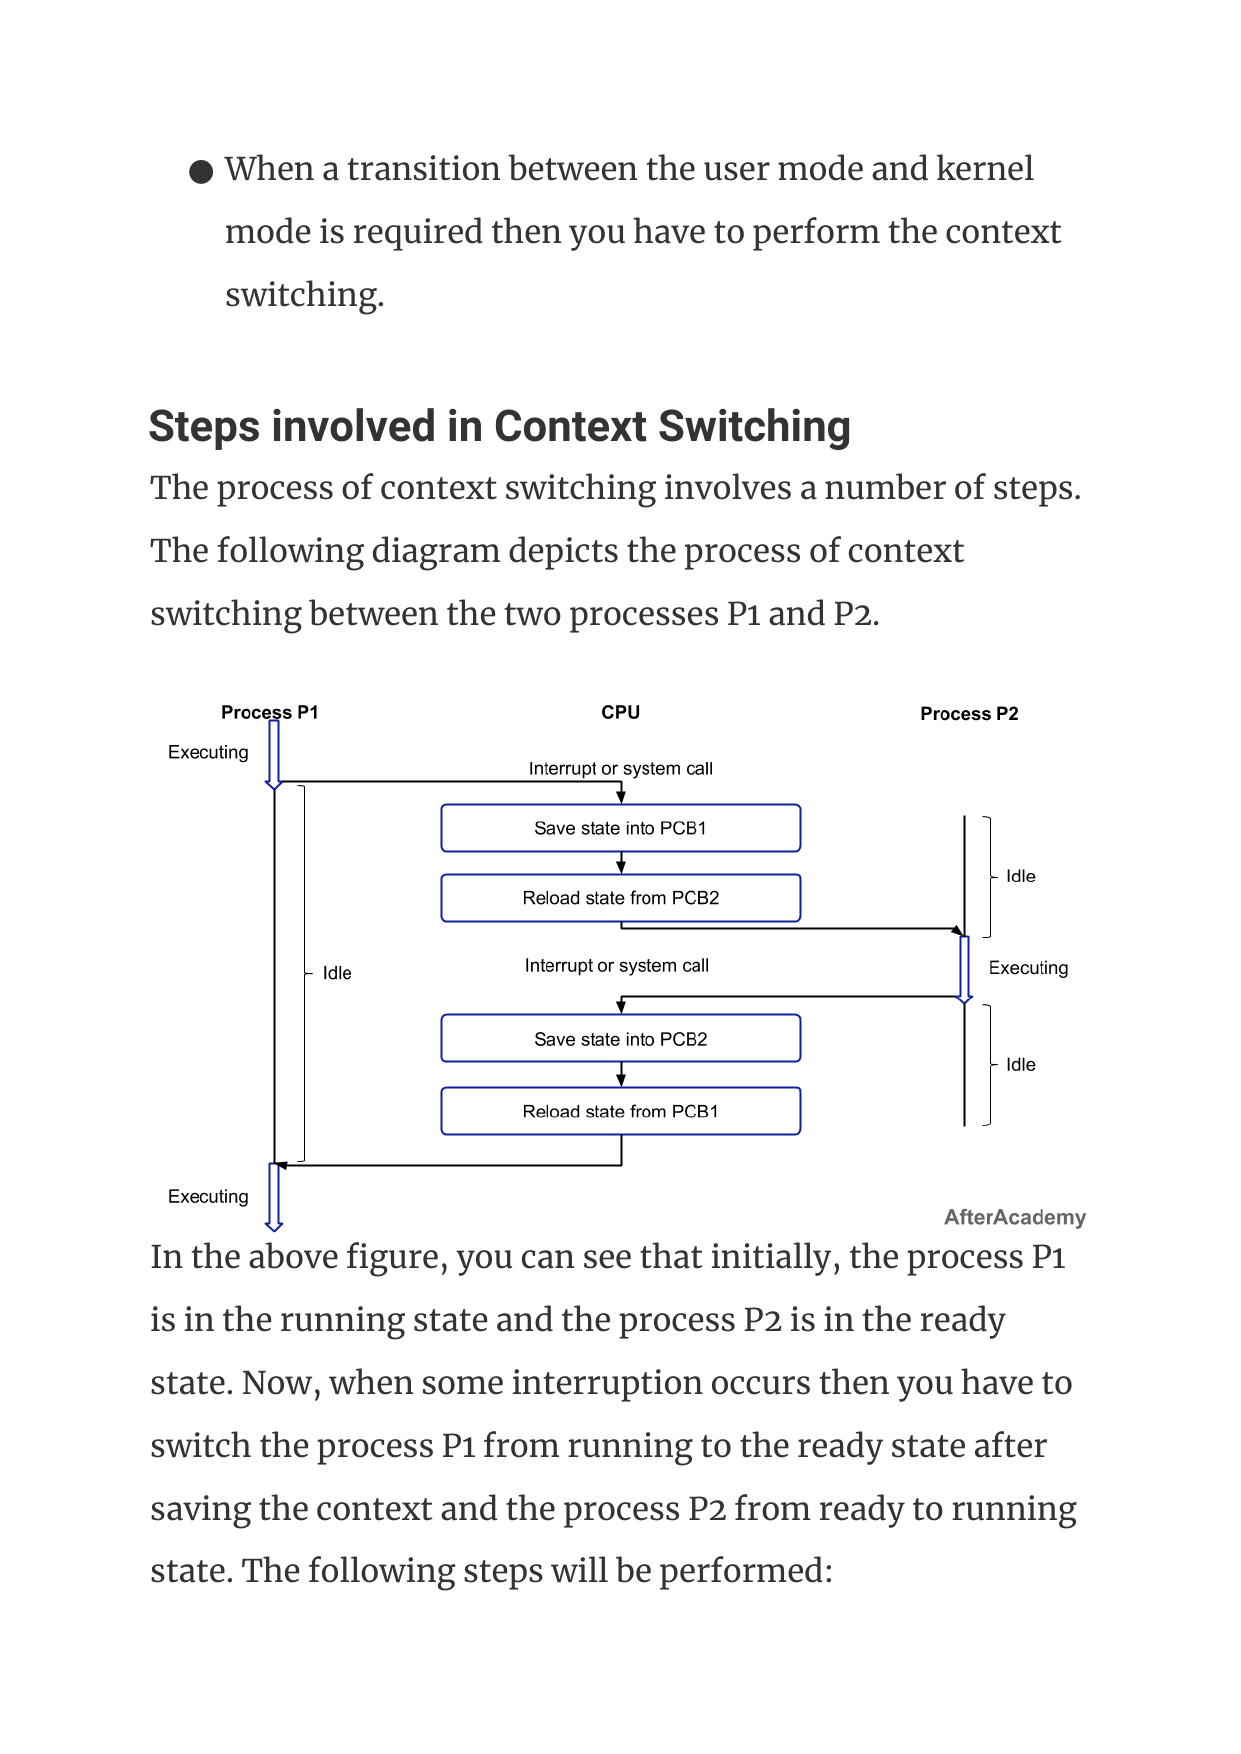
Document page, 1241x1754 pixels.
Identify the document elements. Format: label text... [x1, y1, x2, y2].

list When a transition between the user mode and kernel mode is required then you have to perform the context switching. [187, 150, 1090, 315]
subtitle Steps involved in Context Switching [148, 401, 1090, 452]
picture [150, 705, 1091, 1235]
text The process of context switching involves a number of steps. The following diagram depicts the process of context switching between the two processes P1 and P2. [150, 469, 1090, 633]
text In the above figure, you can see that initially, the process P1 is in the running state and the process P2 is in the ready state. Now, when some interruption occurs then you have to switch the process P1 from running to the ready state after saving the context and the process P2 from ready to running state. The following steps will be performed: [150, 1238, 1090, 1591]
